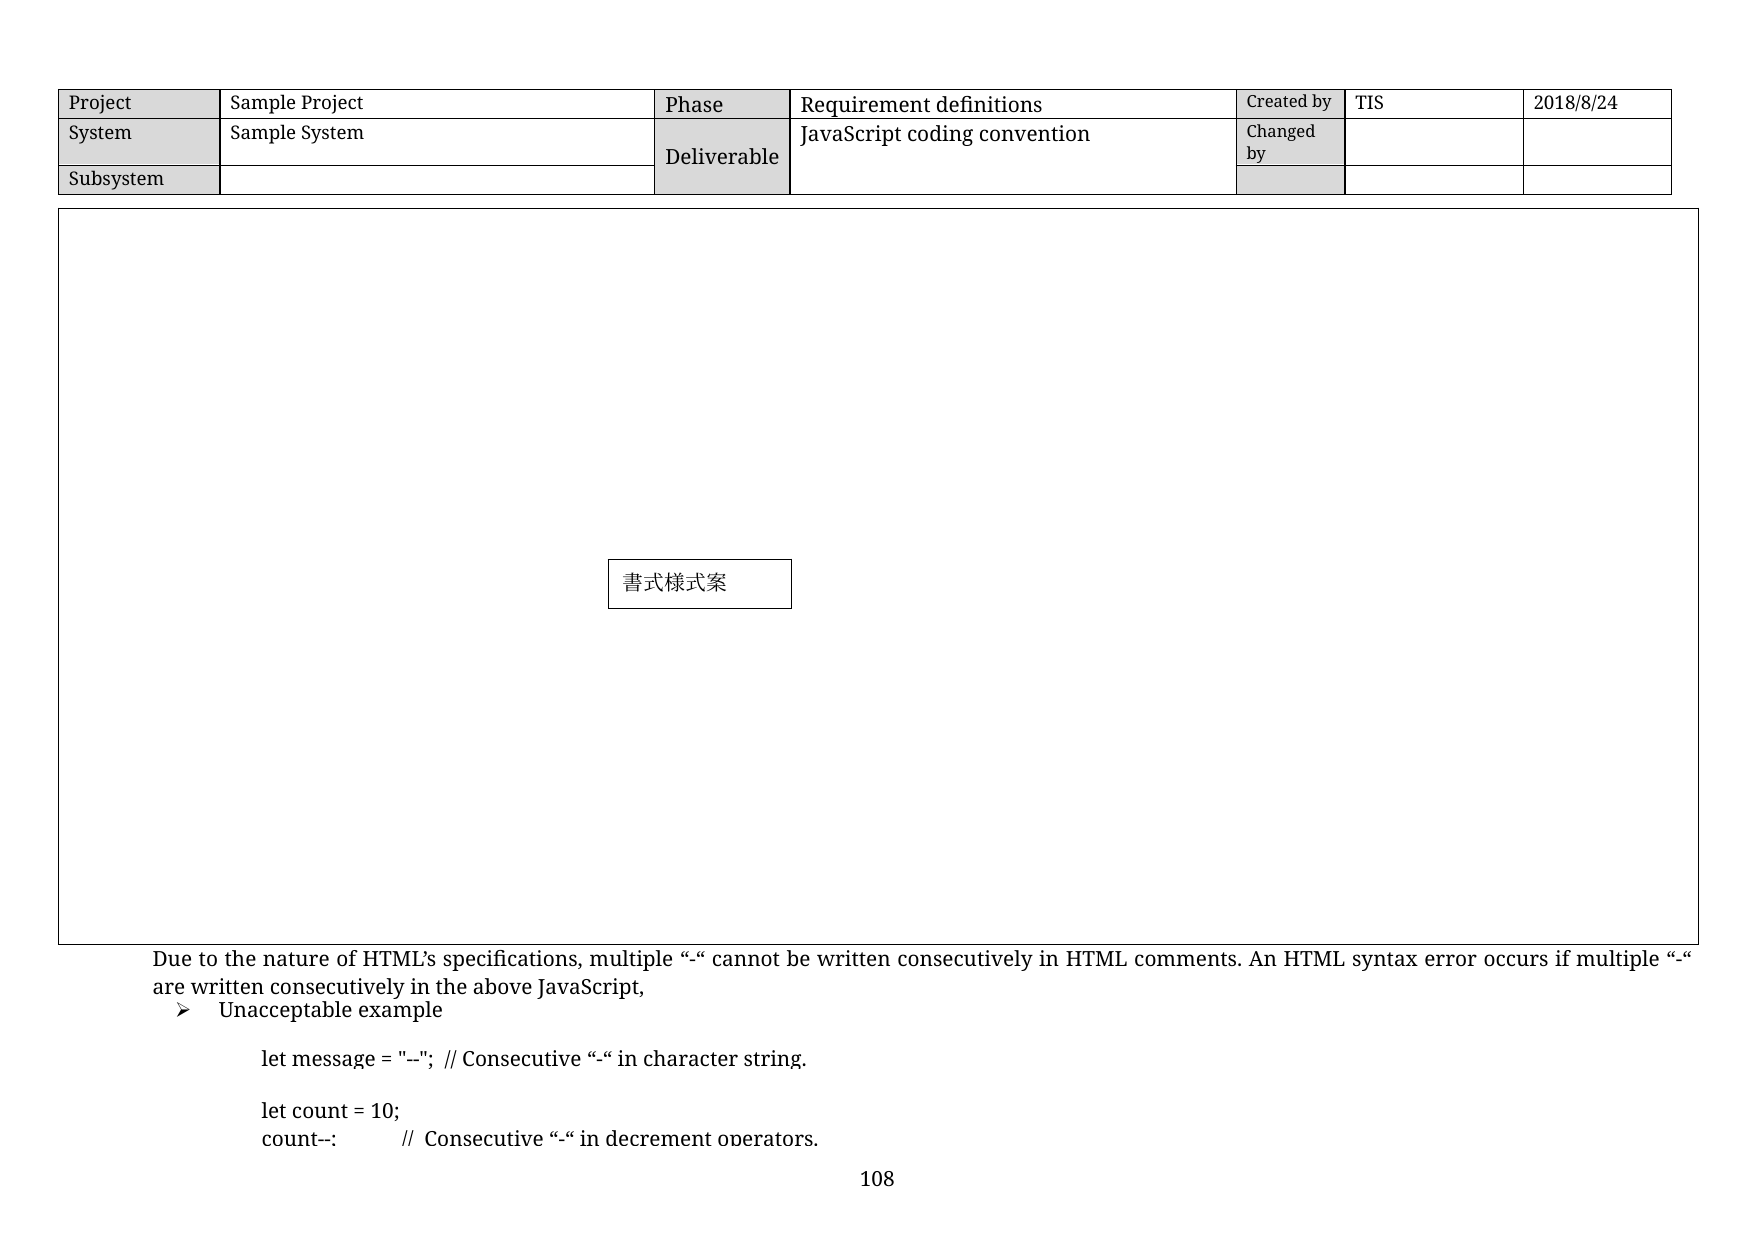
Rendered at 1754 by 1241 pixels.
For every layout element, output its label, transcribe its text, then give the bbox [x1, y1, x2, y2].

text Due to the nature of HTML’s specifications, multiple “-“ cannot be written consecutively in HTML comments. An HTML syntax error occurs if multiple “-“ are written consecutively in the above JavaScript, [152, 945, 1695, 1001]
list Unacceptable example [175, 1001, 1695, 1021]
